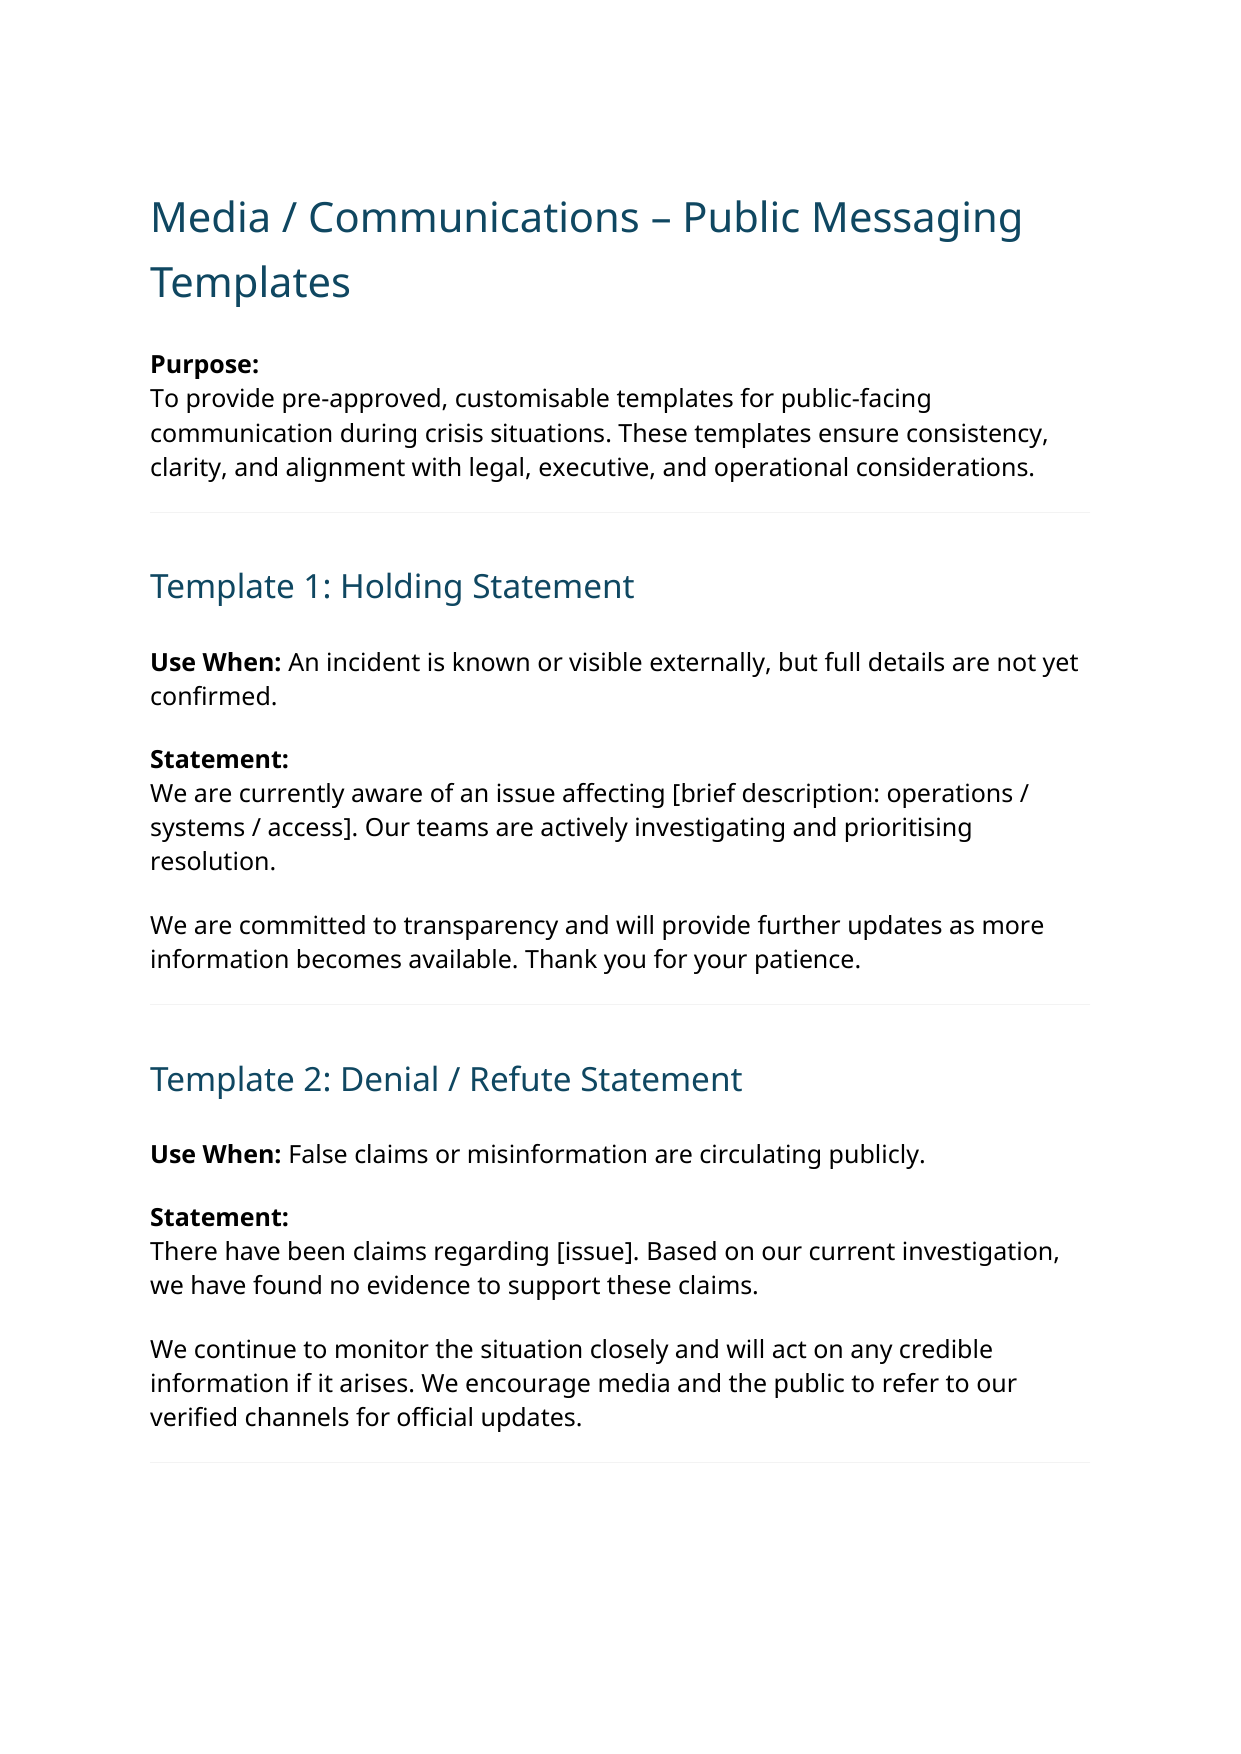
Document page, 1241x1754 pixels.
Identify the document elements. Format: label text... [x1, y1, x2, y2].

text Statement: We are currently aware of an issue affecting [brief description: operations / systems / access]. Our teams are actively investigating and prioritising resolution. [150, 742, 1090, 878]
text Use When: False claims or misinformation are circulating publicly. [150, 1137, 1090, 1171]
subtitle Template 1: Holding Statement [150, 563, 1090, 609]
subtitle Media / Communications – Public Messaging Templates [150, 187, 1090, 309]
text Purpose: To provide pre-approved, customisable templates for public-facing communication during crisis situations. These templates ensure consistency, clarity, and alignment with legal, executive, and operational considerations. [150, 347, 1090, 483]
text Use When: An incident is known or visible externally, but full details are not yet confirmed. [150, 644, 1090, 713]
subtitle Template 2: Denial / Refute Statement [150, 1055, 1090, 1101]
text We continue to monitor the situation closely and will act on any credible information if it arises. We encourage media and the public to refer to our verified channels for official updates. [150, 1331, 1090, 1433]
text We are committed to transparency and will provide further updates as more information becomes available. Thank you for your patience. [150, 907, 1090, 975]
text Statement: There have been claims regarding [issue]. Based on our current investigation, we have found no evidence to support these claims. [150, 1200, 1090, 1302]
